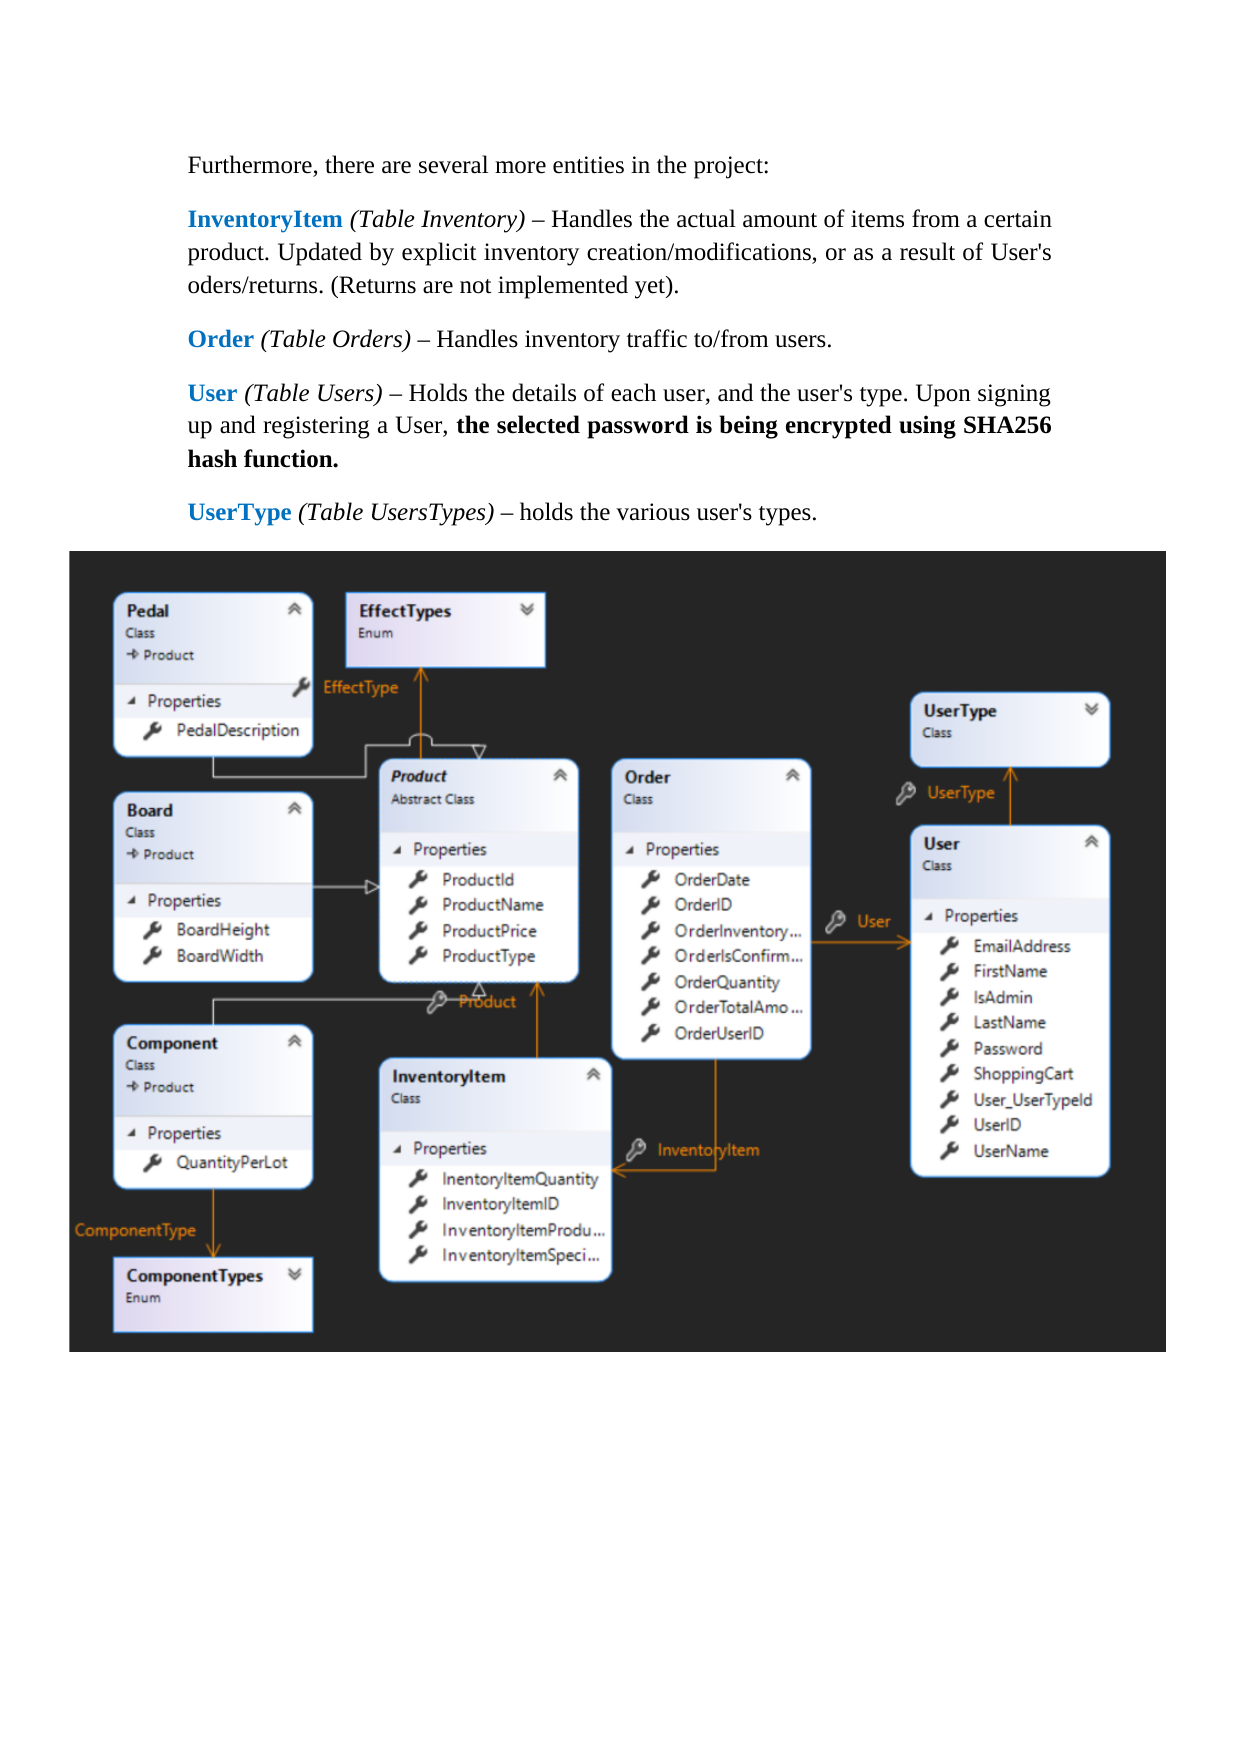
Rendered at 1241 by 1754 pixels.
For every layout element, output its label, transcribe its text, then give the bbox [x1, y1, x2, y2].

text Furthermore, there are several more entities in the project: [187, 150, 1053, 179]
text User (Table Users) – Holds the details of each user, and the user's type. Upon signing up and registering a User, the selected password is being encrypted using SHA256 hash function. [187, 378, 1053, 472]
text Order (Table Orders) – Handles inventory traffic to/from users. [187, 324, 1053, 352]
text InventoryItem (Table Inventory) – Handles the actual amount of items from a certain product. Updated by explicit inventory creation/modifications, or as a result of User's oders/returns. (Returns are not implemented yet). [187, 204, 1053, 299]
picture [69, 551, 1166, 1352]
text UserType (Table UsersTypes) – holds the various user's types. [187, 497, 1053, 526]
